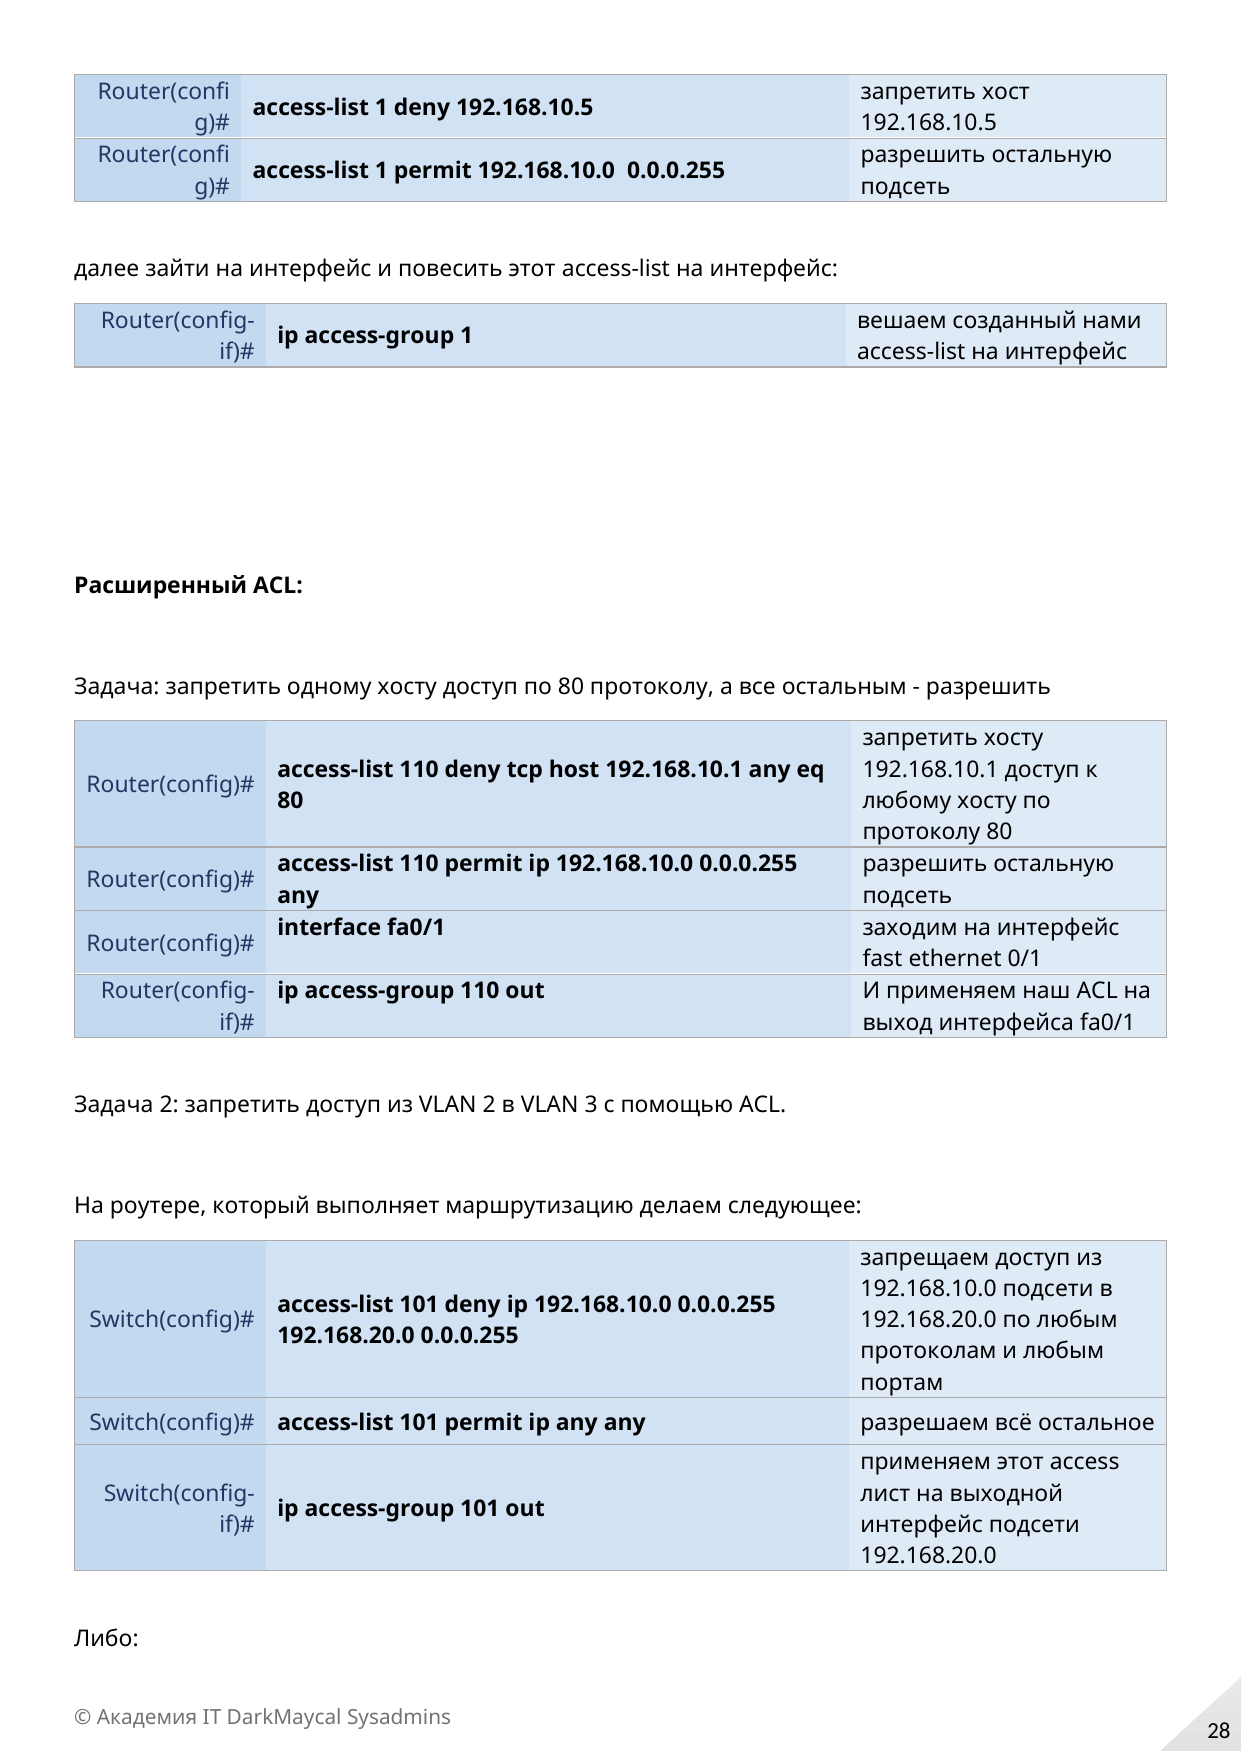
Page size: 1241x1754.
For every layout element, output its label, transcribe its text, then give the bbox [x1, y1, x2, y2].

table_cell interface fa0/1 [266, 911, 851, 973]
text Задача 2: запретить доступ из VLAN 2 в VLAN 3 с помощью ACL. [74, 1088, 1166, 1120]
table_header запрещаем доступ из 192.168.10.0 подсети в 192.168.20.0 по любым протоколам и любым портам [849, 1241, 1166, 1397]
text Расширенный ACL: [74, 569, 1166, 600]
table_cell ip access-group 101 out [266, 1445, 849, 1570]
text далее зайти на интерфейс и повесить этот access-list на интерфейс: [74, 252, 1166, 284]
text На роутере, который выполняет маршрутизацию делаем следующее: [74, 1189, 1166, 1221]
table_header запретить хосту 192.168.10.1 доступ к любому хосту по протоколу 80 [851, 721, 1166, 846]
text Либо: [74, 1622, 1166, 1653]
table_header ip access-group 1 [266, 304, 846, 366]
table_cell Switch(config)# [75, 1398, 266, 1444]
table_cell разрешаем всё остальное [849, 1398, 1166, 1444]
table_cell Router(config)# [75, 848, 266, 910]
table_header access-list 110 deny tcp host 192.168.10.1 any eq 80 [266, 721, 851, 846]
table_cell применяем этот access лист на выходной интерфейс подсети 192.168.20.0 [849, 1445, 1166, 1570]
table_cell Router(config)# [75, 139, 241, 201]
table_header Router(config)# [75, 721, 266, 846]
table_cell Switch(config-if)# [75, 1445, 266, 1570]
table_cell access-list 110 permit ip 192.168.10.0 0.0.0.255 any [266, 848, 851, 910]
table_header access-list 1 deny 192.168.10.5 [241, 75, 849, 137]
table_header Router(config)# [75, 75, 241, 137]
table_cell Router(config-if)# [75, 975, 266, 1037]
table_cell И применяем наш ACL на выход интерфейса fa0/1 [851, 975, 1166, 1037]
table_cell Router(config)# [75, 911, 266, 973]
table_header Switch(config)# [75, 1241, 266, 1397]
table_cell ip access-group 110 out [266, 975, 851, 1037]
table_header Router(config-if)# [75, 304, 266, 366]
text Задача: запретить одному хосту доступ по 80 протоколу, а все остальным - разрешить [74, 670, 1166, 701]
table_cell access-list 1 permit 192.168.10.0 0.0.0.255 [241, 139, 849, 201]
table_cell разрешить остальную подсеть [849, 139, 1166, 201]
table_cell разрешить остальную подсеть [851, 848, 1166, 910]
table_cell access-list 101 permit ip any any [266, 1398, 849, 1444]
table_header access-list 101 deny ip 192.168.10.0 0.0.0.255 192.168.20.0 0.0.0.255 [266, 1241, 849, 1397]
table_header вешаем созданный нами access-list на интерфейс [846, 304, 1166, 366]
table_cell заходим на интерфейс fast ethernet 0/1 [851, 911, 1166, 973]
table_header запретить хост 192.168.10.5 [849, 75, 1166, 137]
